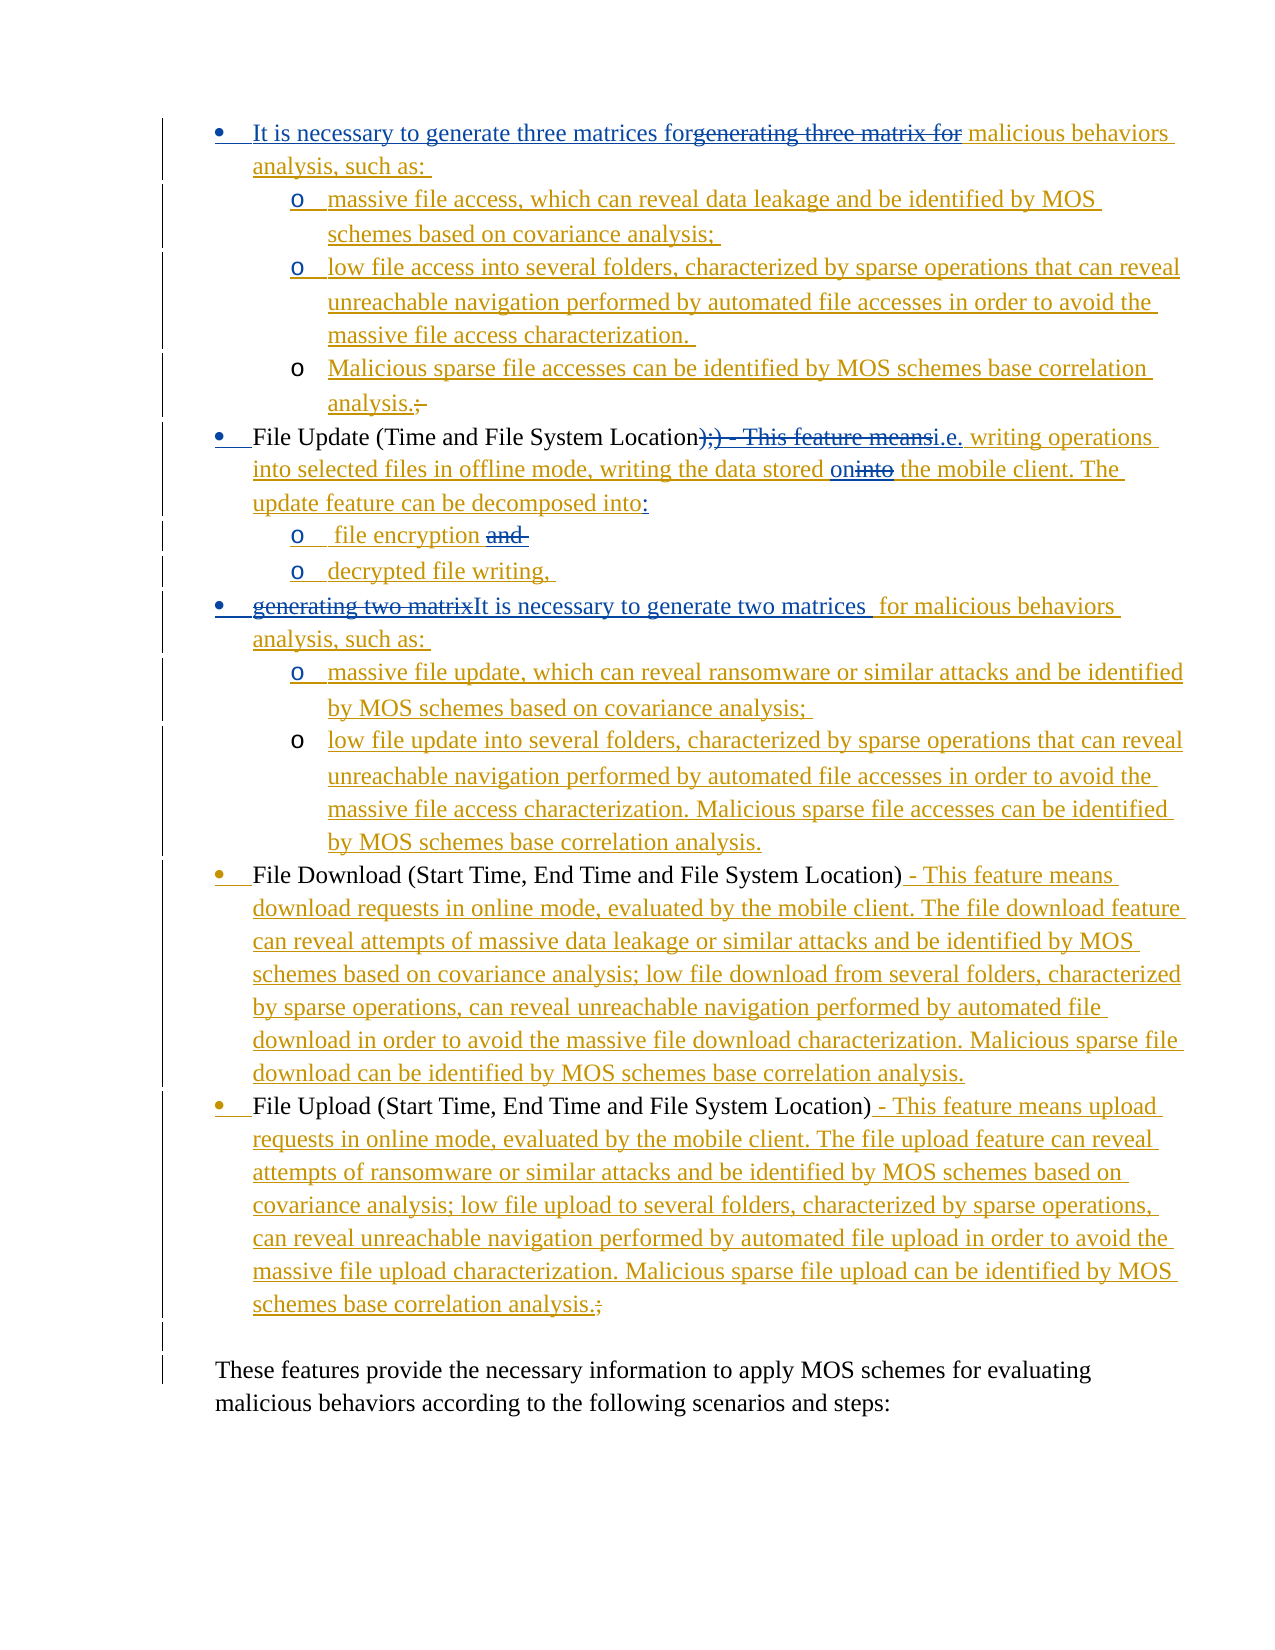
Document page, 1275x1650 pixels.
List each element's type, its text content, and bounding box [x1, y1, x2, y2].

list These features provide the necessary information to apply MOS schemes for evaluating malicious behaviors according to the following scenarios and steps: [215, 1355, 1186, 1417]
list File Update (Time and File System Location [215, 422, 1186, 516]
list File Upload (Start Time, End Time and File System Location) [215, 1091, 1186, 1318]
list File Download (Start Time, End Time and File System Location) [215, 860, 1186, 1087]
